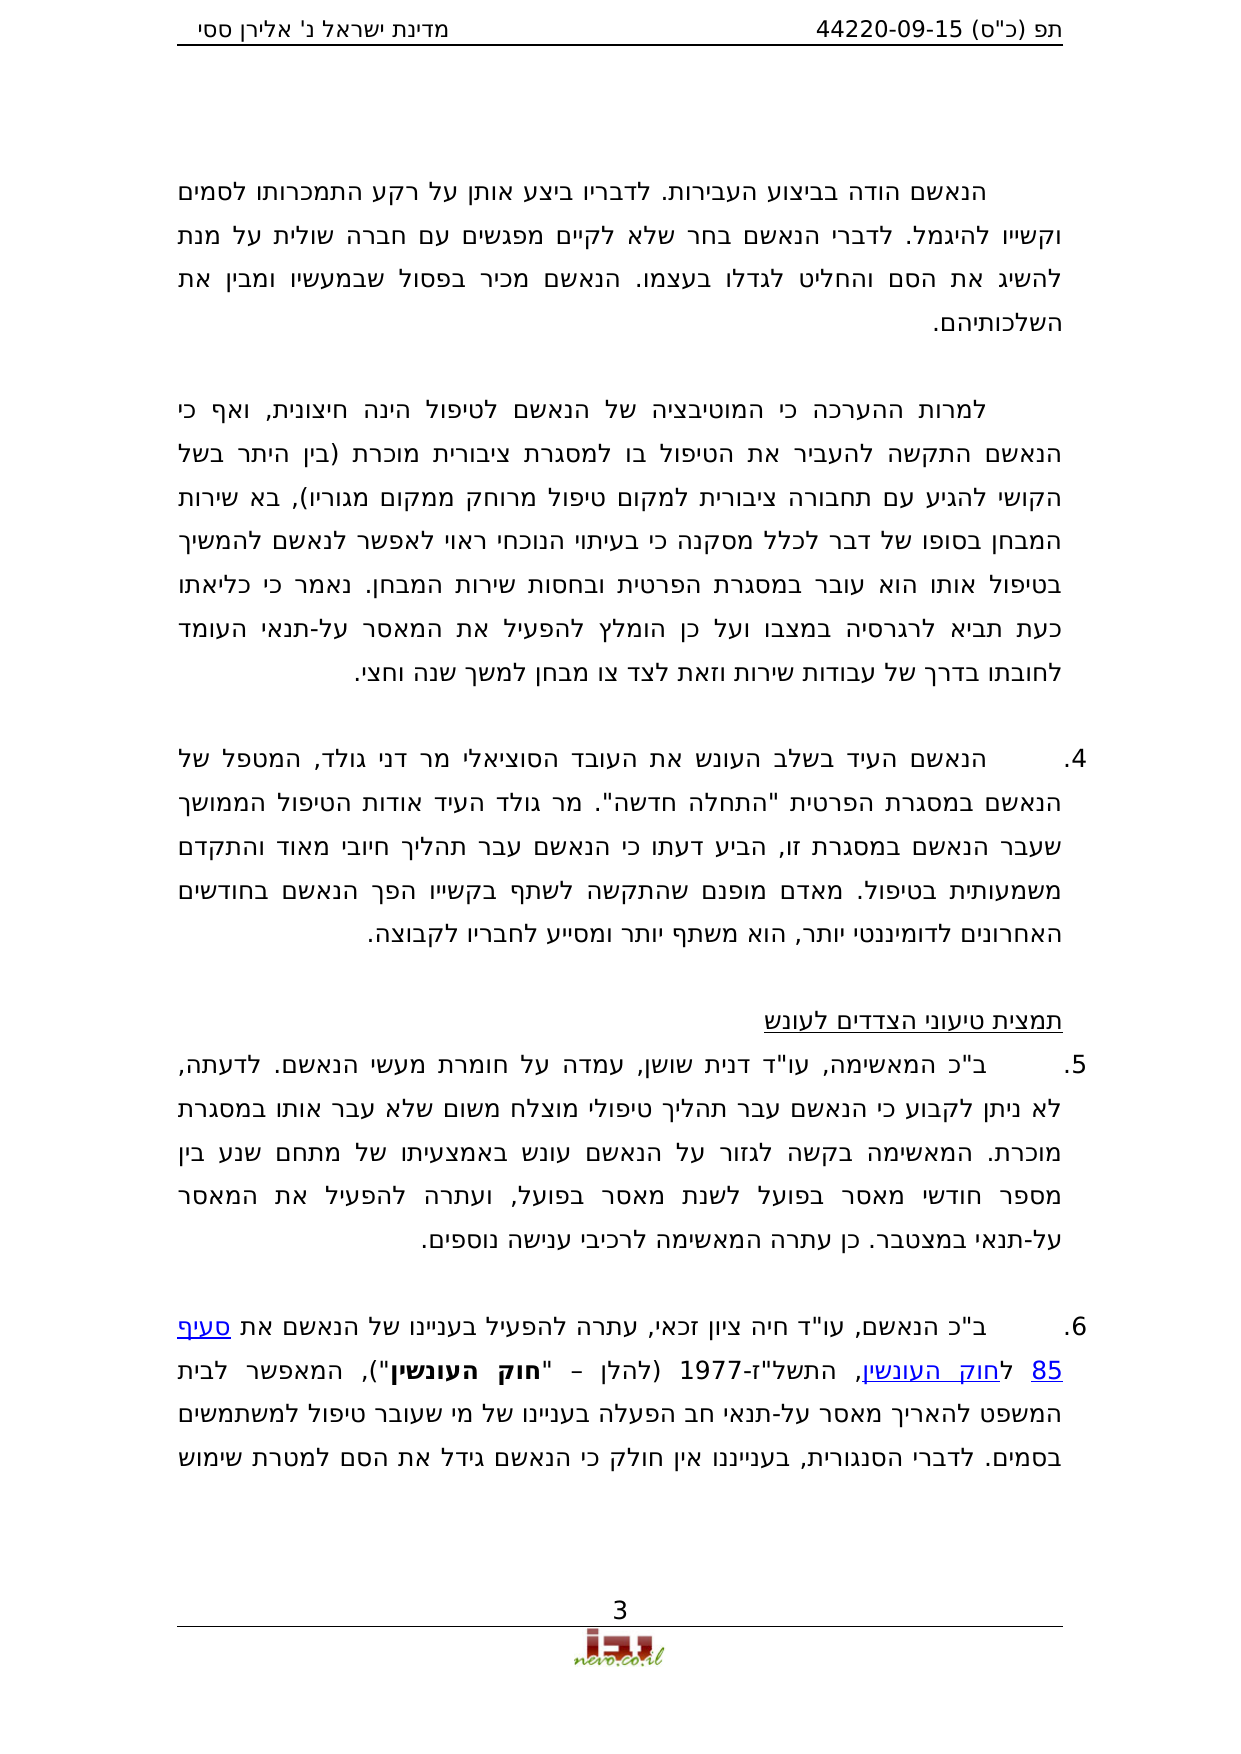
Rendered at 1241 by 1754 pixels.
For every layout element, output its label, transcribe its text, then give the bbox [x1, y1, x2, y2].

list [177, 1312, 1063, 1473]
list למרות ההערכה כי המוטיבציה של הנאשם לטיפול הינה חיצונית, ואף כי הנאשם התקשה להעביר את הטיפול בו למסגרת ציבורית מוכרת (בין היתר בשל הקושי להגיע עם תחבורה ציבורית למקום טיפול מרוחק ממקום מגוריו), בא שירות המבחן בסופו של דבר לכלל מסקנה כי בעיתוי הנוכחי ראוי לאפשר לנאשם להמשיך בטיפול אותו הוא עובר במסגרת הפרטית ובחסות שירות המבחן. נאמר כי כליאתו כעת תביא לרגרסיה במצבו ועל כן הומלץ להפעיל את המאסר על-תנאי העומד לחובתו בדרך של עבודות שירות וזאת לצד צו מבחן למשך שנה וחצי. [177, 395, 1063, 687]
picture [574, 1628, 666, 1667]
text תמצית טיעוני הצדדים לעונש [177, 1007, 1063, 1036]
list ב"כ המאשימה, עו"ד דנית שושן, עמדה על חומרת מעשי הנאשם. לדעתה, לא ניתן לקבוע כי הנאשם עבר תהליך טיפולי מוצלח משום שלא עבר אותו במסגרת מוכרת. המאשימה בקשה לגזור על הנאשם עונש באמצעיתו של מתחם שנע בין מספר חודשי מאסר בפועל לשנת מאסר בפועל, ועתרה להפעיל את המאסר על-תנאי במצטבר. כן עתרה המאשימה לרכיבי ענישה נוספים. [177, 1050, 1063, 1254]
list הנאשם הודה בביצוע העבירות. לדבריו ביצע אותן על רקע התמכרותו לסמים וקשייו להיגמל. לדברי הנאשם בחר שלא לקיים מפגשים עם חברה שולית על מנת להשיג את הסם והחליט לגדלו בעצמו. הנאשם מכיר בפסול שבמעשיו ומבין את השלכותיהם. [177, 177, 1063, 338]
list הנאשם העיד בשלב העונש את העובד הסוציאלי מר דני גולד, המטפל של הנאשם במסגרת הפרטית "התחלה חדשה". מר גולד העיד אודות הטיפול הממושך שעבר הנאשם במסגרת זו, הביע דעתו כי הנאשם עבר תהליך חיובי מאוד והתקדם משמעותית בטיפול. מאדם מופנם שהתקשה לשתף בקשייו הפך הנאשם בחודשים האחרונים לדומיננטי יותר, הוא משתף יותר ומסייע לחבריו לקבוצה. [177, 745, 1063, 949]
